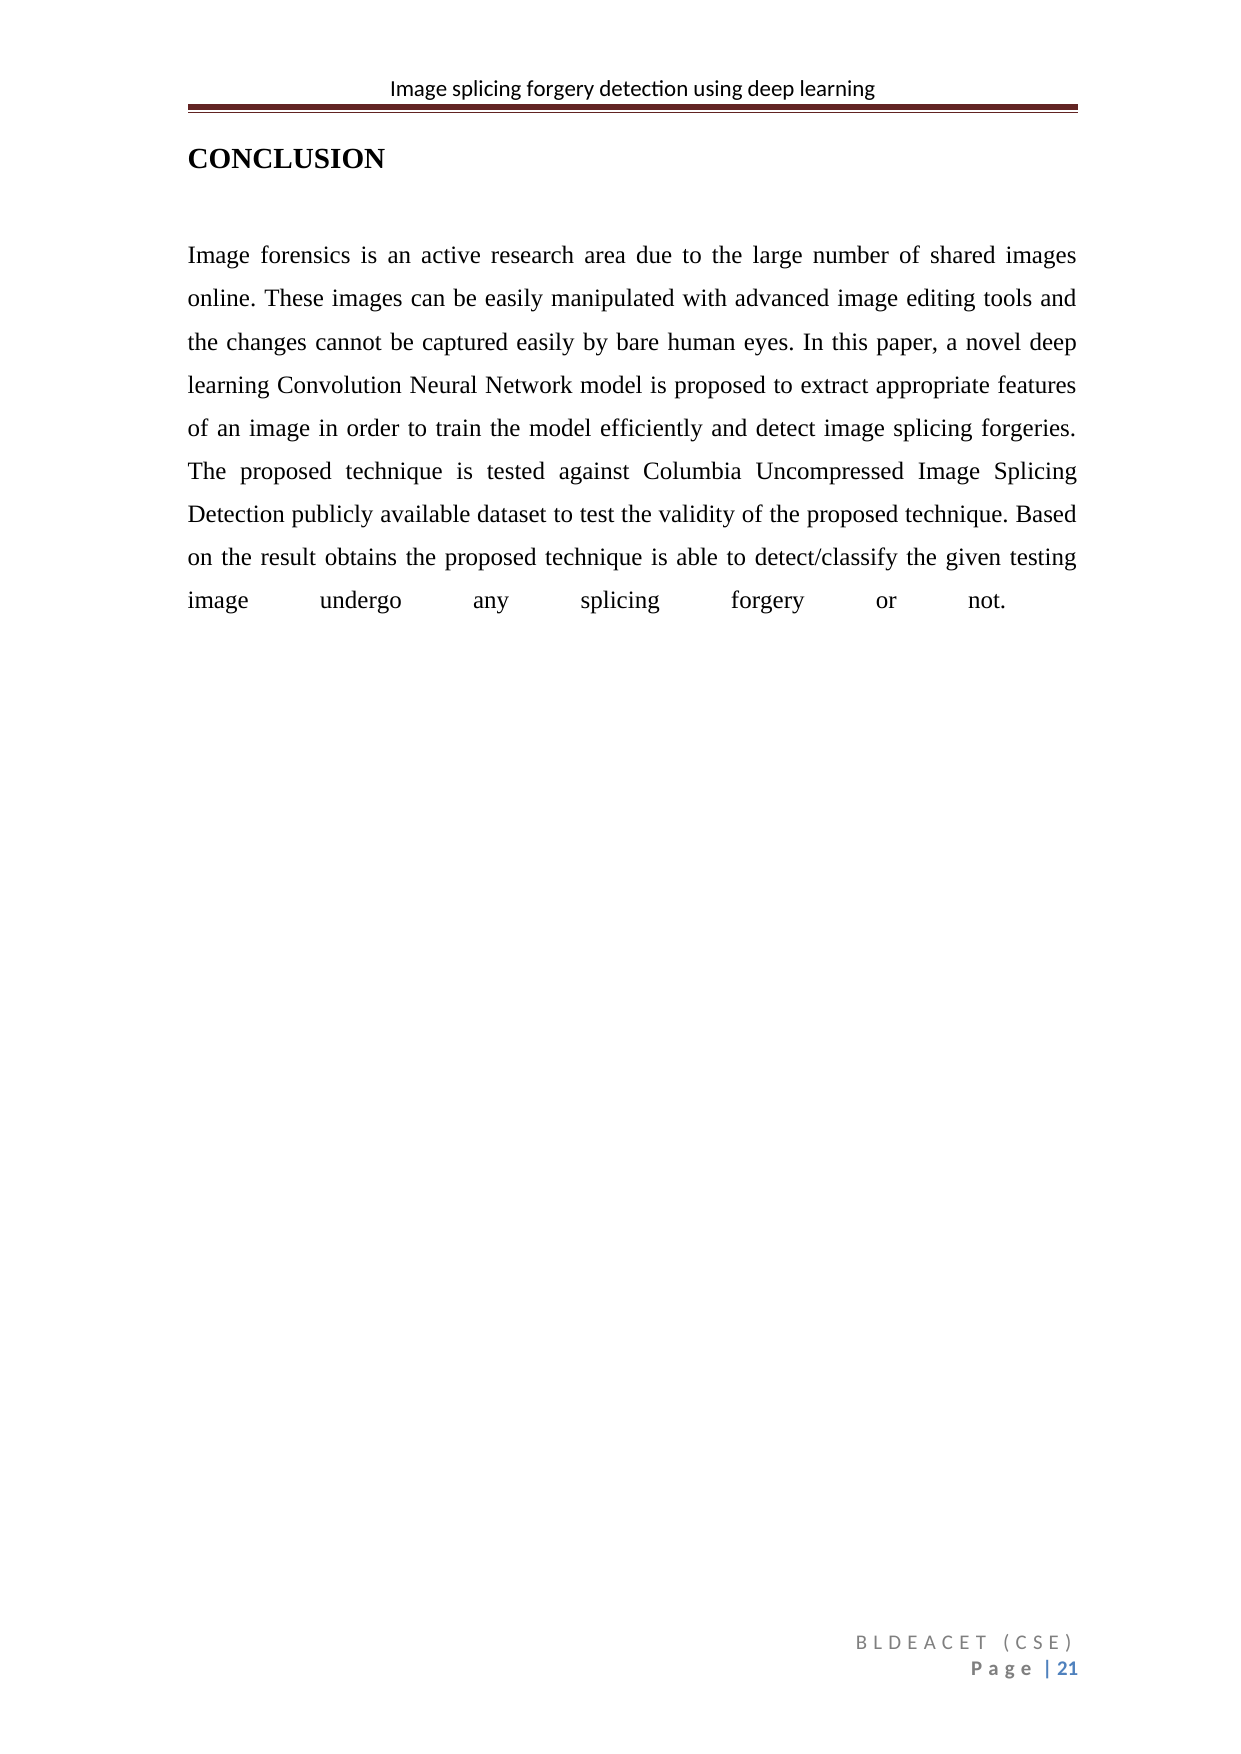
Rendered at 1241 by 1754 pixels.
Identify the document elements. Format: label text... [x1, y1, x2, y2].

text CONCLUSION [187, 141, 1078, 175]
text Image forensics is an active research area due to the large number of shared images online. These images can be easily manipulated with advanced image editing tools and the changes cannot be captured easily by bare human eyes. In this paper, a novel deep learning Convolution Neural Network model is proposed to extract appropriate features of an image in order to train the model efficiently and detect image splicing forgeries. The proposed technique is tested against Columbia Uncompressed Image Splicing Detection publicly available dataset to test the validity of the proposed technique. Based on the result obtains the proposed technique is able to detect/classify the given testing image undergo any splicing forgery or not. [187, 240, 1078, 657]
